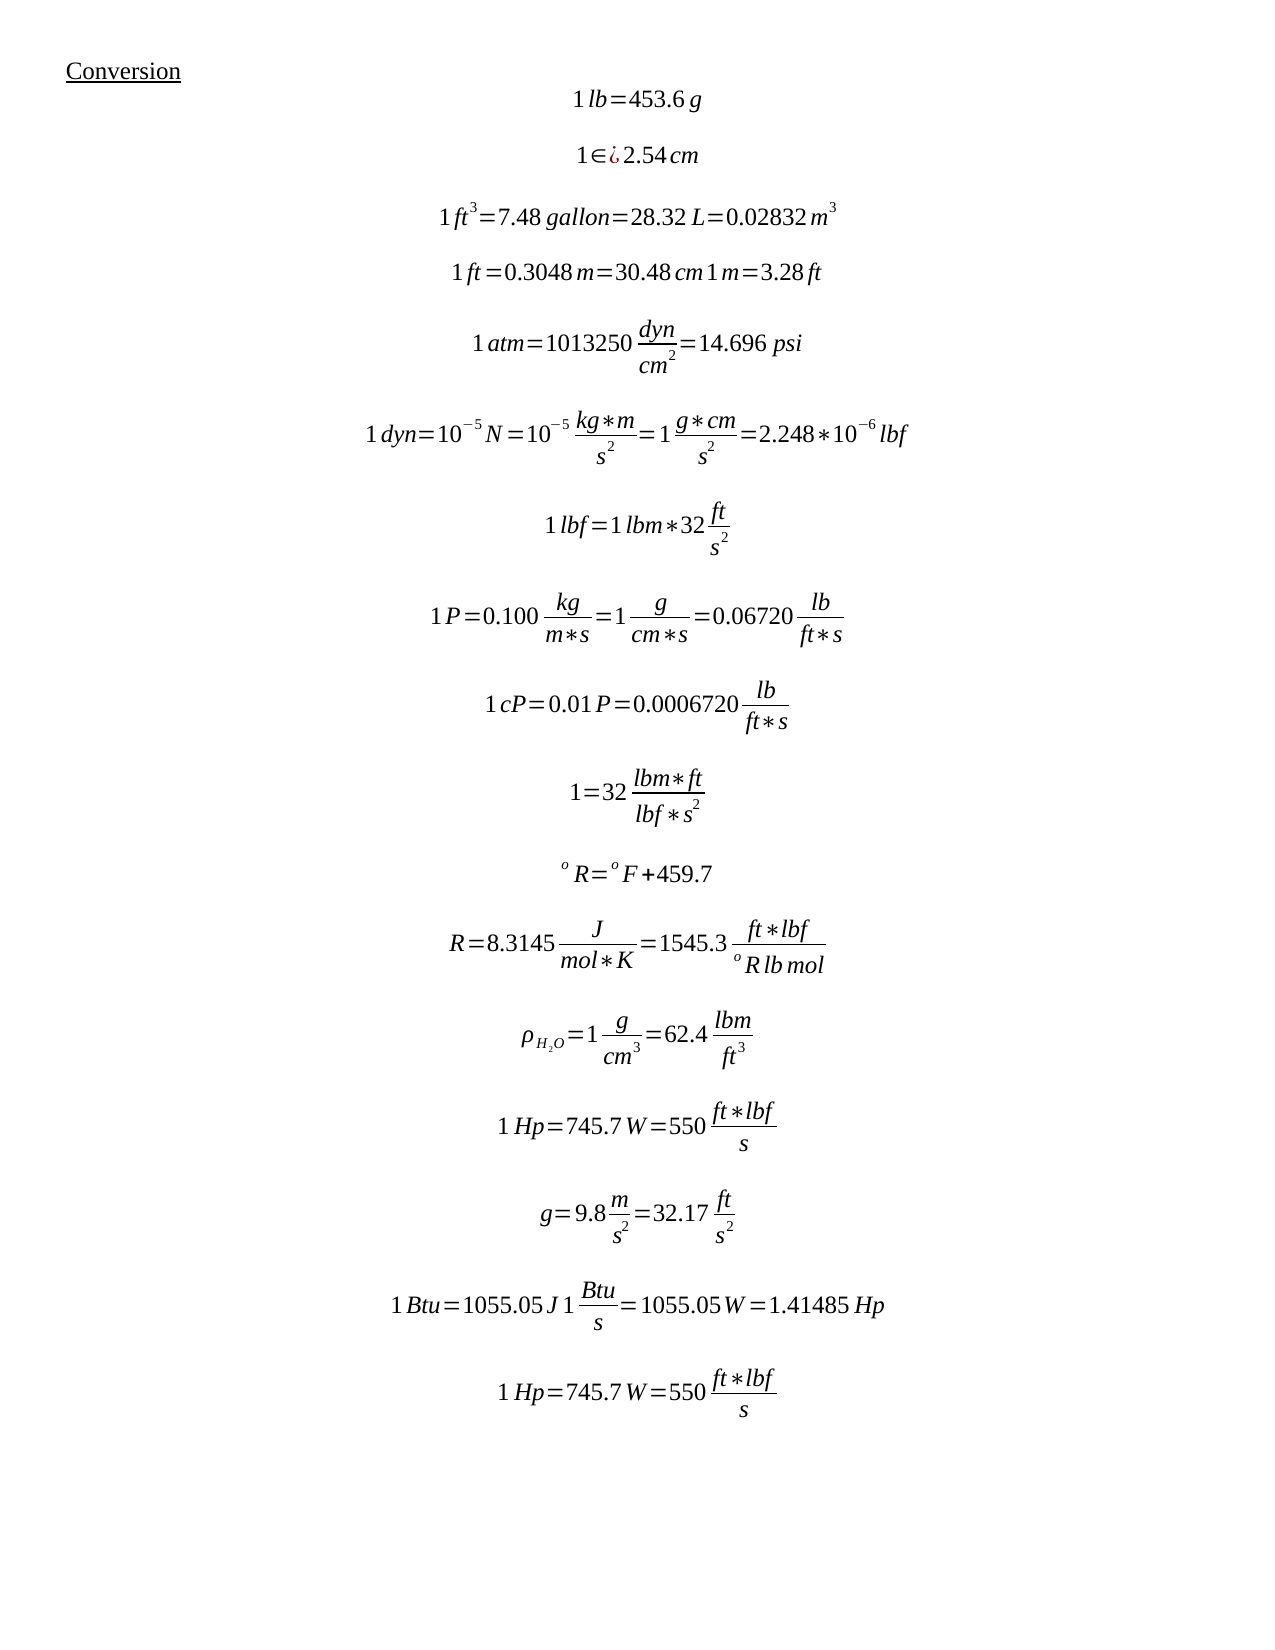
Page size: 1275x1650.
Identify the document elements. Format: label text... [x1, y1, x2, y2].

text Conversion [66, 56, 1209, 85]
